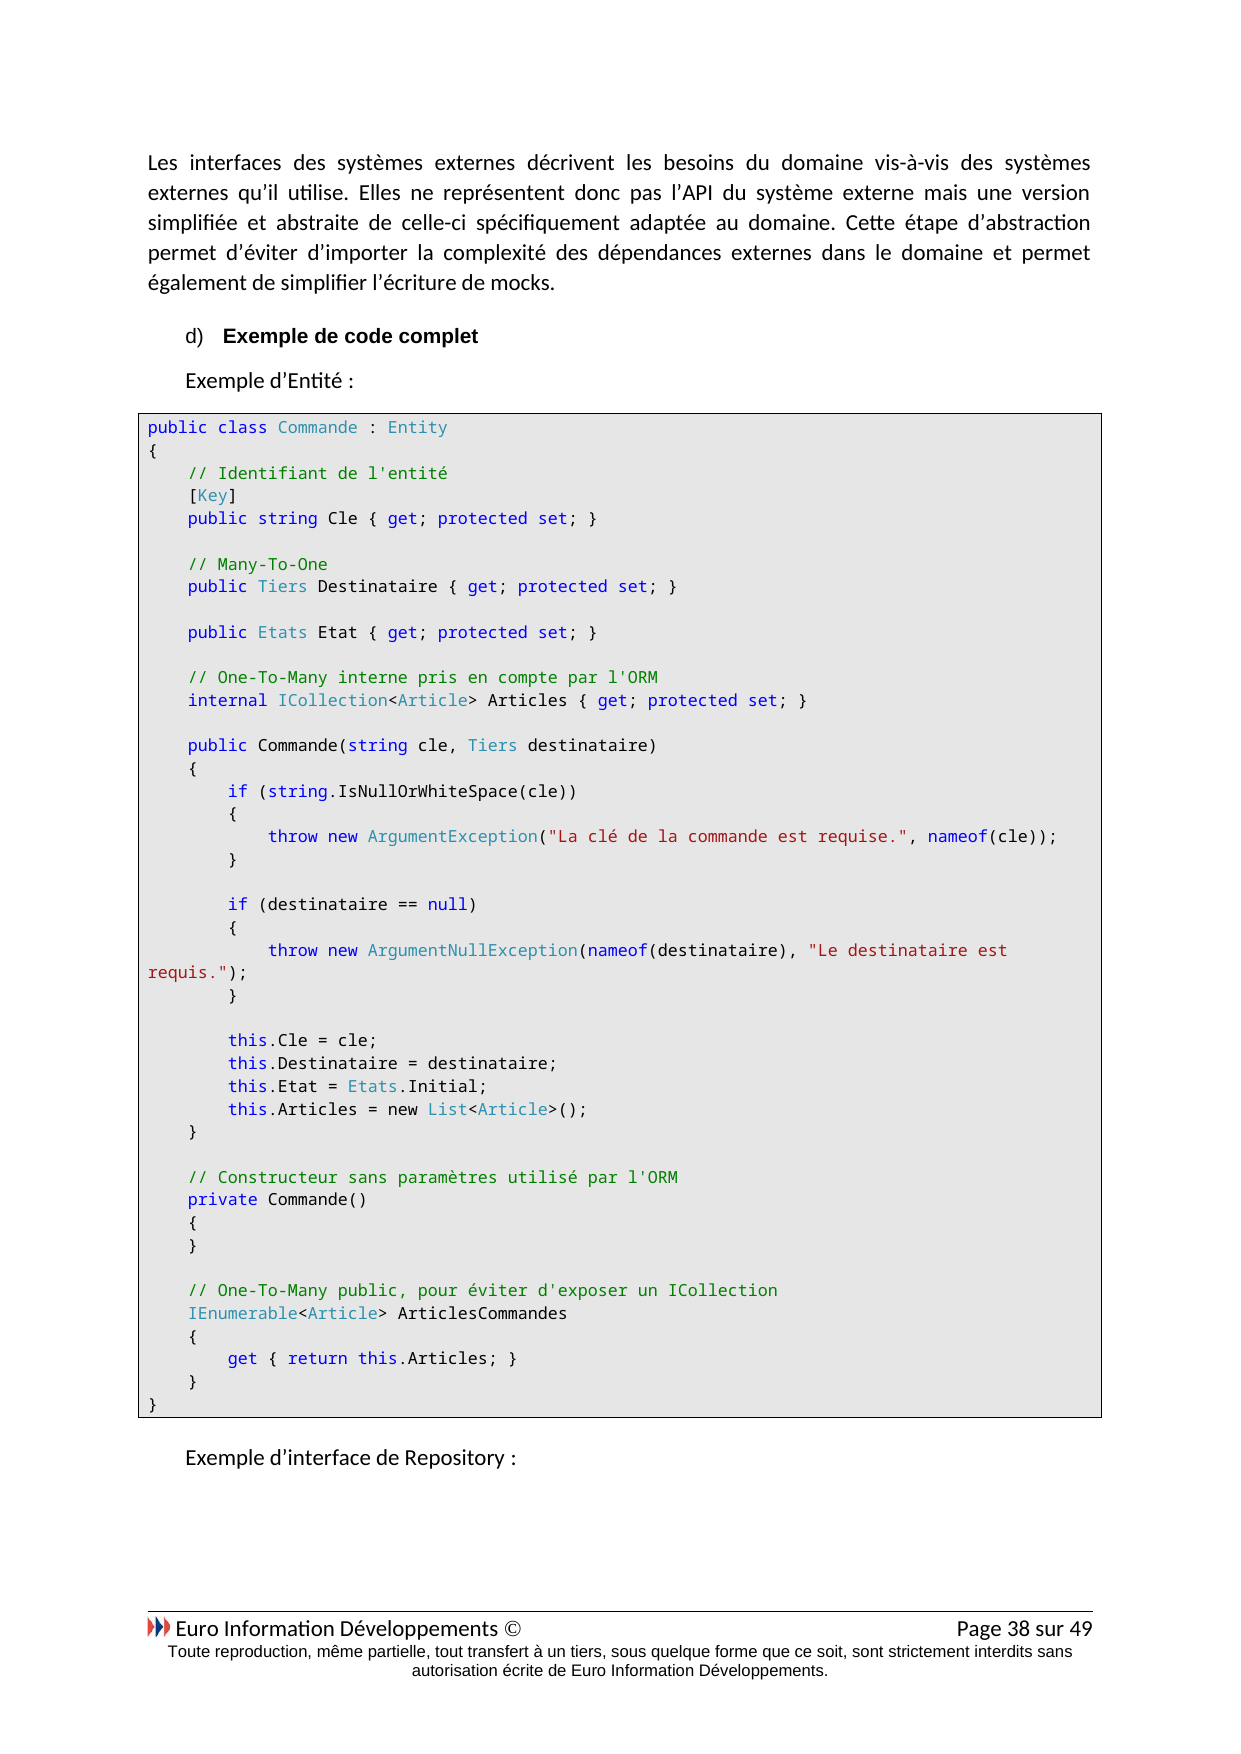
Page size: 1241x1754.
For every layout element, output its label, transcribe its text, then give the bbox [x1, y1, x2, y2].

text Exemple d’Entité : [185, 366, 1093, 394]
picture [147, 1616, 171, 1637]
text Les interfaces des systèmes externes décrivent les besoins du domaine vis-à-vis des systèmes externes qu’il utilise. Elles ne représentent donc pas l’API du système externe mais une version simplifiée et abstraite de celle-ci spécifiquement adaptée au domaine. Cette étape d’abstraction permet d’éviter d’importer la complexité des dépendances externes dans le domaine et permet également de simplifier l’écriture de mocks. [148, 148, 1093, 296]
subtitle Exemple de code complet [185, 324, 1093, 348]
text public class Commande : Entity { // Identifiant de l'entité [Key] public string Cle { get; protected set; } // Many-To-One public Tiers Destinataire { get; protected set; } public Etats Etat { get; protected set; } // One-To-Many interne pris en compte par l'ORM internal ICollection<Article> Articles { get; protected set; } public Commande(string cle, Tiers destinataire) { if (string.IsNullOrWhiteSpace(cle)) { throw new ArgumentException("La clé de la commande est requise.", nameof(cle)); } if (destinataire == null) { throw new ArgumentNullException(nameof(destinataire), "Le destinataire est requis."); } this.Cle = cle; this.Destinataire = destinataire; this.Etat = Etats.Initial; this.Articles = new List<Article>(); } // Constructeur sans paramètres utilisé par l'ORM private Commande() { } // One-To-Many public, pour éviter d'exposer un ICollection IEnumerable<Article> ArticlesCommandes { get { return this.Articles; } } } [139, 414, 1101, 1417]
text Exemple d’interface de Repository : [185, 1443, 1093, 1471]
